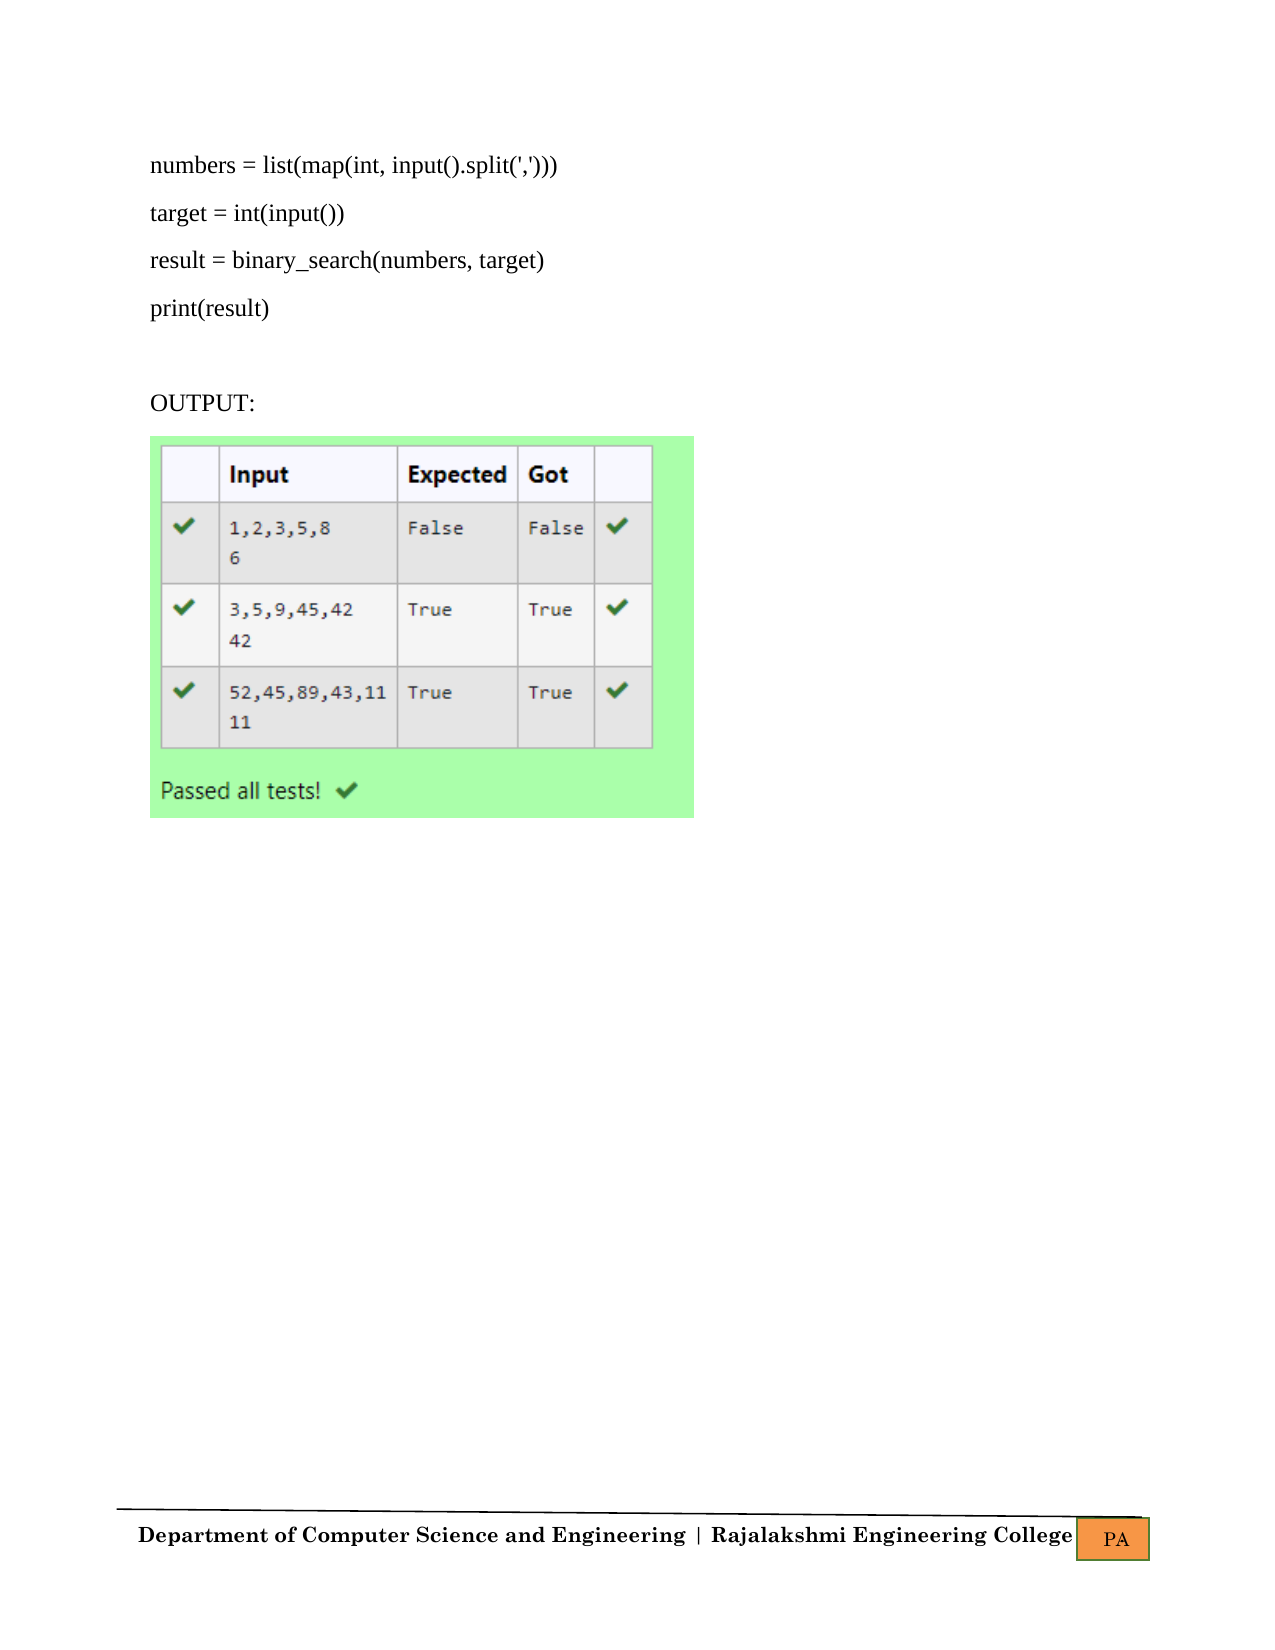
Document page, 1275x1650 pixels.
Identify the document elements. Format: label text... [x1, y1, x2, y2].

picture [150, 436, 694, 818]
text numbers = list(map(int, input().split(','))) [150, 150, 1125, 179]
text print(result) [150, 293, 1125, 322]
text target = int(input()) [150, 198, 1125, 226]
text result = binary_search(numbers, target) [150, 245, 1125, 274]
text OUTPUT: [150, 388, 1125, 417]
